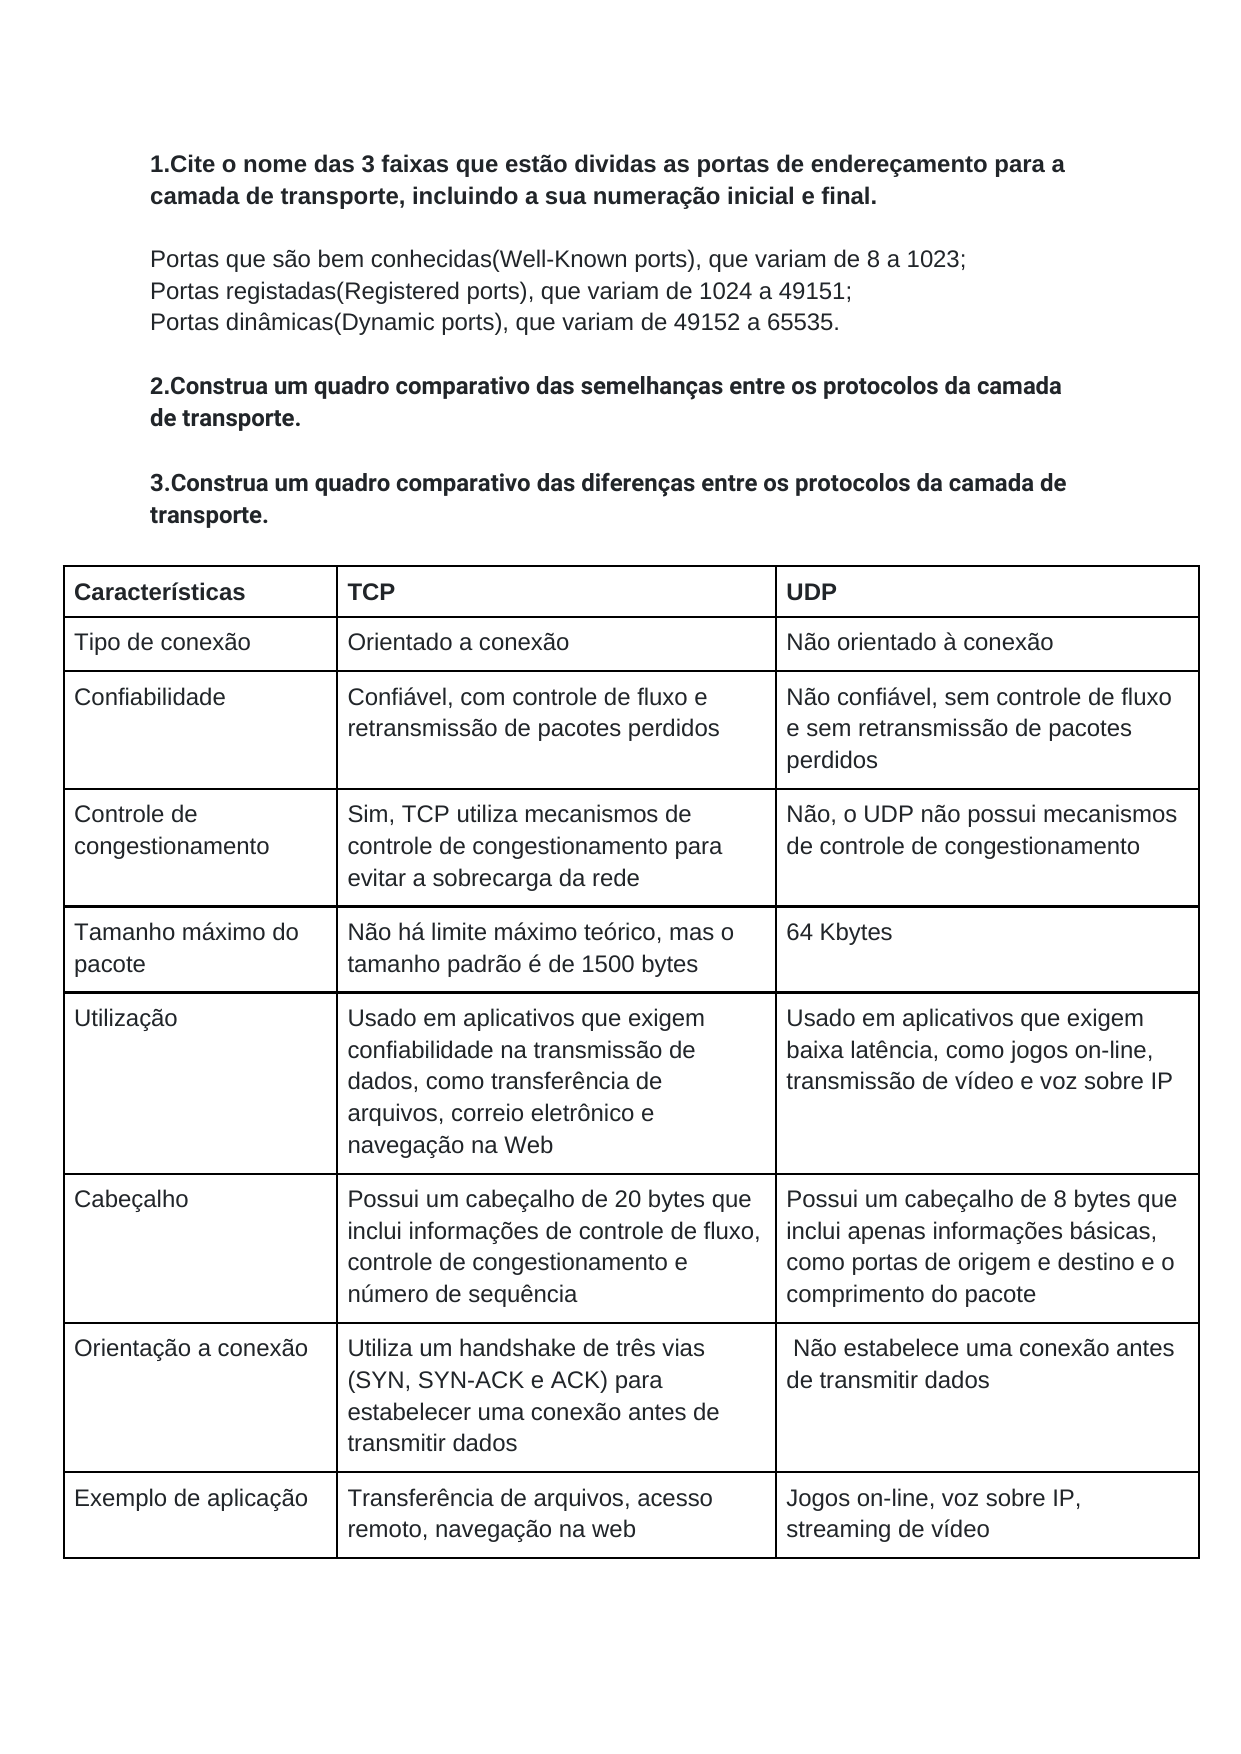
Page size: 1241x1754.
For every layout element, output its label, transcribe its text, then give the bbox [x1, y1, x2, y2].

text Portas que são bem conhecidas(Well-Known ports), que variam de 8 a 1023; [150, 245, 1090, 273]
table_cell Utiliza um handshake de três vias (SYN, SYN-ACK e ACK) para estabelecer uma conexão antes de transmitir dados [338, 1324, 775, 1471]
text Portas dinâmicas(Dynamic ports), que variam de 49152 a 65535. [150, 308, 1090, 336]
table_cell Não confiável, sem controle de fluxo e sem retransmissão de pacotes perdidos [777, 672, 1198, 788]
text 2.Construa um quadro comparativo das semelhanças entre os protocolos da camada de transporte. [150, 372, 1090, 432]
table_cell Tipo de conexão [65, 618, 336, 670]
table_cell Jogos on-line, voz sobre IP, streaming de vídeo [777, 1473, 1198, 1557]
text 3.Construa um quadro comparativo das diferenças entre os protocolos da camada de transporte. [150, 469, 1090, 529]
table_cell Orientação a conexão [65, 1324, 336, 1471]
table_cell Possui um cabeçalho de 8 bytes que inclui apenas informações básicas, como portas de origem e destino e o comprimento do pacote [777, 1175, 1198, 1322]
table_cell Transferência de arquivos, acesso remoto, navegação na web [338, 1473, 775, 1557]
table_cell Usado em aplicativos que exigem confiabilidade na transmissão de dados, como transferência de arquivos, correio eletrônico e navegação na Web [338, 994, 775, 1172]
table_cell Usado em aplicativos que exigem baixa latência, como jogos on-line, transmissão de vídeo e voz sobre IP [777, 994, 1198, 1172]
table_cell Orientado a conexão [338, 618, 775, 670]
table_cell Confiável, com controle de fluxo e retransmissão de pacotes perdidos [338, 672, 775, 788]
table_cell Exemplo de aplicação [65, 1473, 336, 1557]
table_header TCP [338, 567, 775, 616]
text 1.Cite o nome das 3 faixas que estão dividas as portas de endereçamento para a camada de transporte, incluindo a sua numeração inicial e final. [150, 150, 1090, 209]
table_cell 64 Kbytes [777, 908, 1198, 991]
table_cell Não estabelece uma conexão antes de transmitir dados [777, 1324, 1198, 1471]
text Portas registadas(Registered ports), que variam de 1024 a 49151; [150, 277, 1090, 304]
table_cell Utilização [65, 994, 336, 1172]
table_cell Tamanho máximo do pacote [65, 908, 336, 991]
table_cell Não há limite máximo teórico, mas o tamanho padrão é de 1500 bytes [338, 908, 775, 991]
table_cell Não orientado à conexão [777, 618, 1198, 670]
table_header Características [65, 567, 336, 616]
table_cell Controle de congestionamento [65, 790, 336, 905]
table_cell Confiabilidade [65, 672, 336, 788]
table_cell Possui um cabeçalho de 20 bytes que inclui informações de controle de fluxo, controle de congestionamento e número de sequência [338, 1175, 775, 1322]
table_cell Sim, TCP utiliza mecanismos de controle de congestionamento para evitar a sobrecarga da rede [338, 790, 775, 905]
table_cell Não, o UDP não possui mecanismos de controle de congestionamento [777, 790, 1198, 905]
table_header UDP [777, 567, 1198, 616]
table_cell Cabeçalho [65, 1175, 336, 1322]
